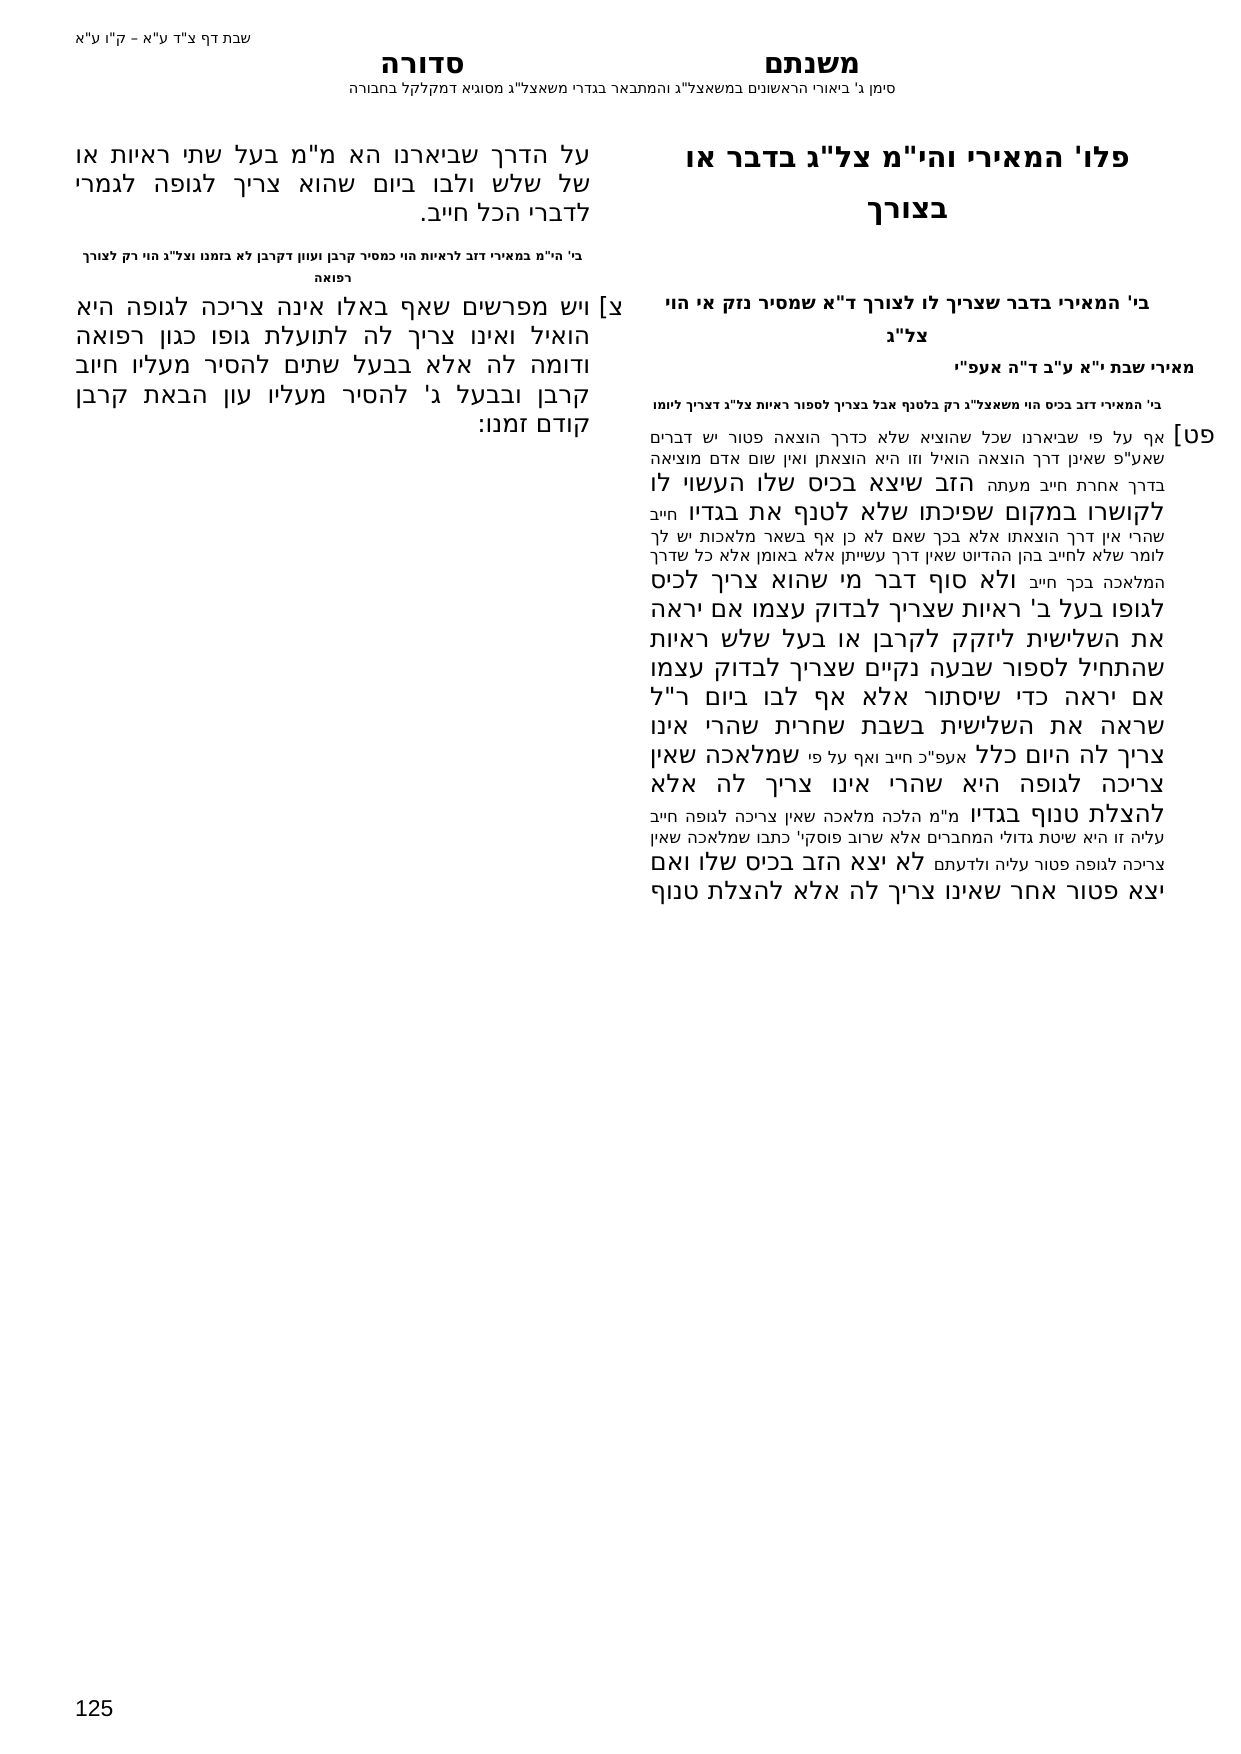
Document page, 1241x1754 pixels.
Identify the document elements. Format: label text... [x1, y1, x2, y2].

text בי' הי"מ במאירי דזב לראיות הוי כמסיר קרבן ועוון דקרבן לא בזמנו וצל"ג הוי רק לצורך רפואה [75, 248, 591, 285]
text אף על פי שביארנו שכל שהוציא שלא כדרך הוצאה פטור יש דברים שאע"פ שאינן דרך הוצאה הואיל וזו היא הוצאתן ואין שום אדם מוציאה בדרך אחרת חייב מעתה הזב שיצא בכיס שלו העשוי לו לקושרו במקום שפיכתו שלא לטנף את בגדיו חייב שהרי אין דרך הוצאתו אלא בכך שאם לא כן אף בשאר מלאכות יש לך לומר שלא לחייב בהן ההדיוט שאין דרך עשייתן אלא באומן אלא כל שדרך המלאכה בכך חייב ולא סוף דבר מי שהוא צריך לכיס לגופו בעל ב' ראיות שצריך לבדוק עצמו אם יראה את השלישית ליזקק לקרבן או בעל שלש ראיות שהתחיל לספור שבעה נקיים שצריך לבדוק עצמו אם יראה כדי שיסתור אלא אף לבו ביום ר"ל שראה את השלישית בשבת שחרית שהרי אינו צריך לה היום כלל אעפ"כ חייב ואף על פי שמלאכה שאין צריכה לגופה היא שהרי אינו צריך לה אלא להצלת טנוף בגדיו מ"מ הלכה מלאכה שאין צריכה לגופה חייב עליה זו היא שיטת גדולי המחברים אלא שרוב פוסקי' כתבו שמלאכה שאין צריכה לגופה פטור עליה ולדעתם לא יצא הזב בכיס שלו ואם יצא פטור אחר שאינו צריך לה אלא להצלת טנוף על הדרך שביארנו הא מ"מ בעל שתי ראיות או של שלש ולבו ביום שהוא צריך לגופה לגמרי לדברי הכל חייב. [649, 420, 1165, 906]
text פלו' המאירי והי"מ צל"ג בדבר או בצורך [649, 140, 1165, 225]
text מאירי שבת י"א ע"ב ד"ה אעפ"י (ג) [649, 358, 1195, 377]
text בי' המאירי דזב בכיס הוי משאצל"ג רק בלטנף אבל בצריך לספור ראיות צל"ג דצריך ליומו [649, 398, 1165, 412]
text ויש מפרשים שאף באלו אינה צריכה לגופה היא הואיל ואינו צריך לה לתועלת גופו כגון רפואה ודומה לה אלא בבעל שתים להסיר מעליו חיוב קרבן ובבעל ג' להסיר מעליו עון הבאת קרבן קודם זמנו: [75, 292, 591, 438]
subtitle בי' המאירי בדבר שצריך לו לצורך ד"א שמסיר נזק אי הוי צל"ג [649, 292, 1165, 347]
